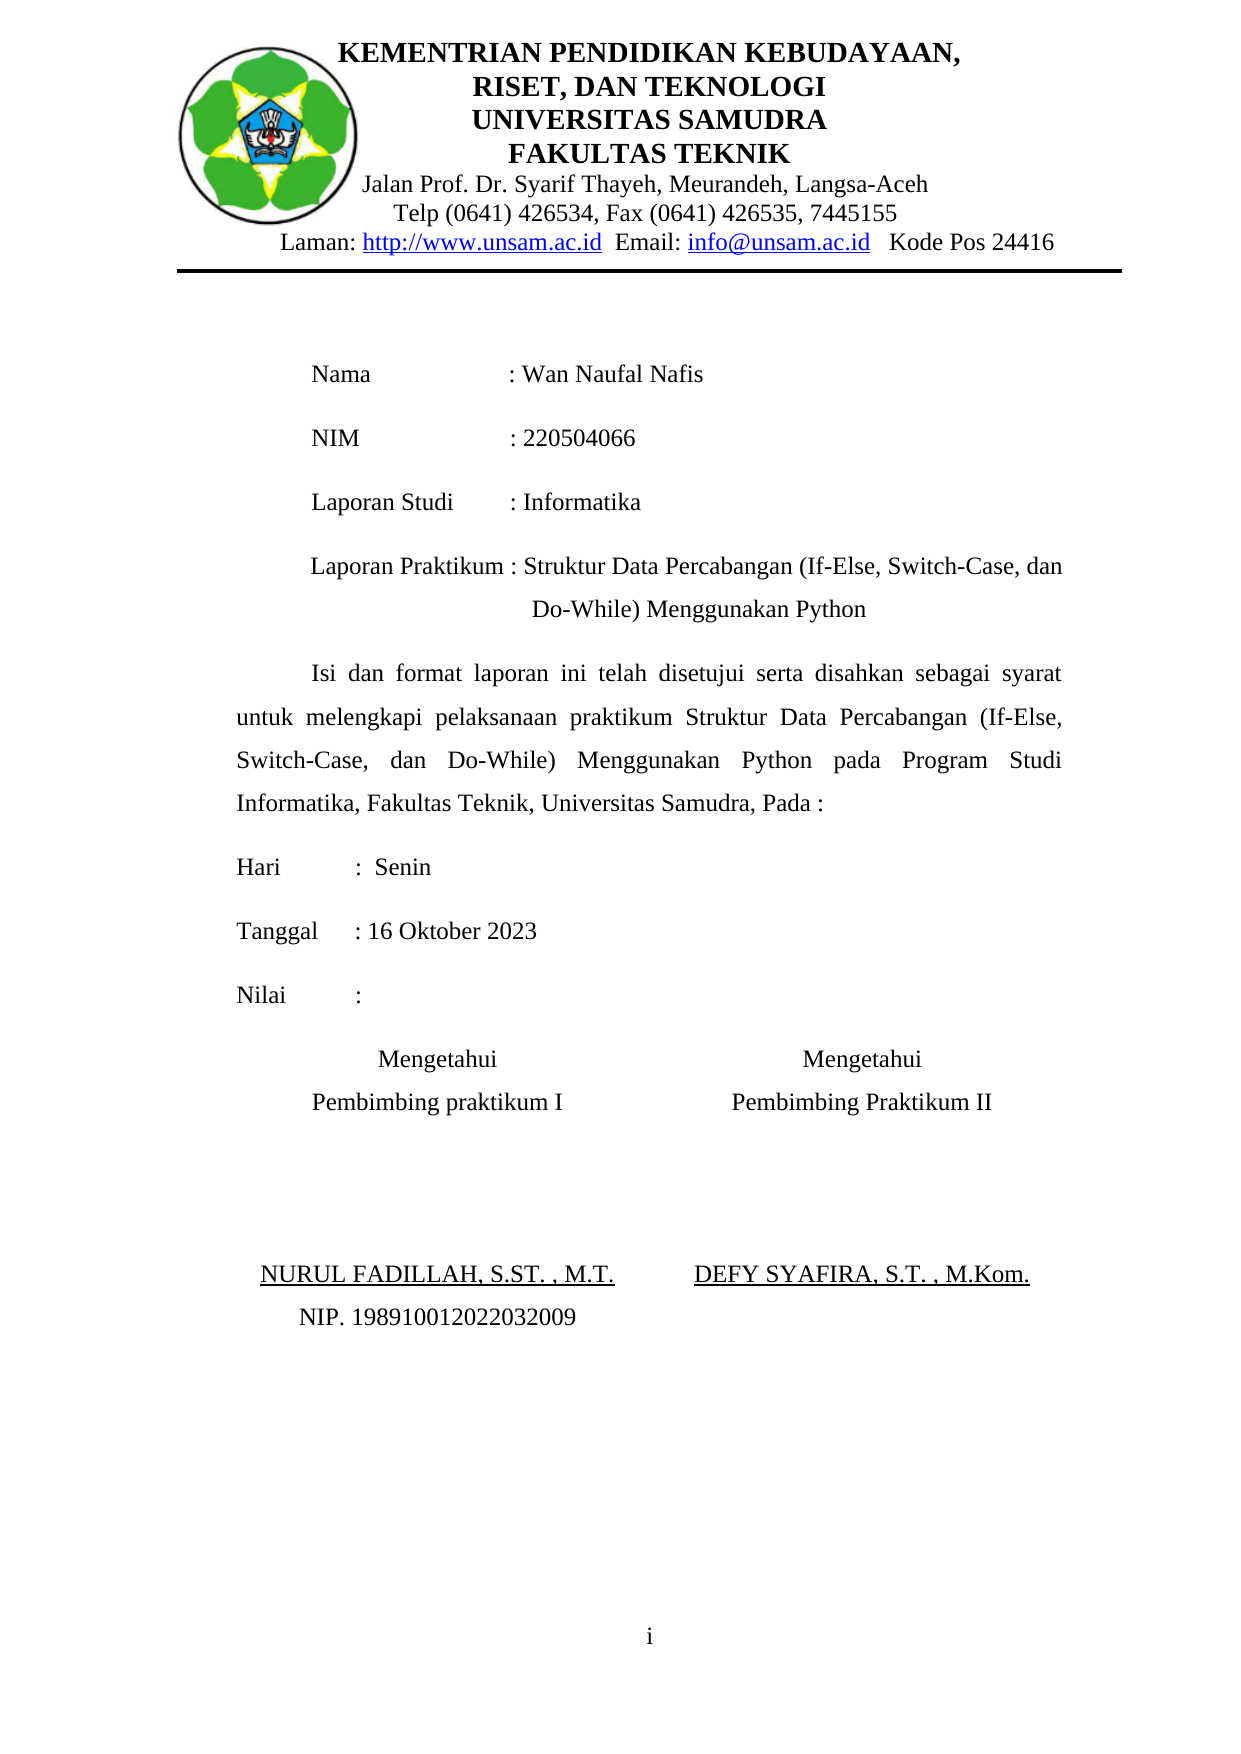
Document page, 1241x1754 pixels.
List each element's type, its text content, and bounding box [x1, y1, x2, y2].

text Laporan Studi : Informatika [236, 487, 1063, 516]
text NIM : 220504066 [236, 423, 1063, 452]
text Laporan Praktikum : Struktur Data Percabangan (If-Else, Switch-Case, dan Do-While) Menggunakan Python [310, 551, 1063, 623]
picture [344, 46, 351, 52]
text Hari : Senin [236, 852, 1063, 881]
text Nilai : [236, 980, 1063, 1008]
text Nama : Wan Naufal Nafis [236, 359, 1063, 388]
picture [175, 46, 361, 229]
text Isi dan format laporan ini telah disetujui serta disahkan sebagai syarat untuk melengkapi pelaksanaan praktikum Struktur Data Percabangan (If-Else, Switch-Case, dan Do-While) Menggunakan Python pada Program Studi Informatika, Fakultas Teknik, Universitas Samudra, Pada : [236, 658, 1063, 817]
table_header Mengetahui Pembimbing praktikum I NURUL FADILLAH, S.ST. , M.T. NIP. 198910012022032009 [225, 1044, 650, 1345]
table_header Mengetahui Pembimbing Praktikum II DEFY SYAFIRA, S.T. , M.Kom. [650, 1044, 1074, 1345]
text Tanggal : 16 Oktober 2023 [236, 916, 1063, 944]
